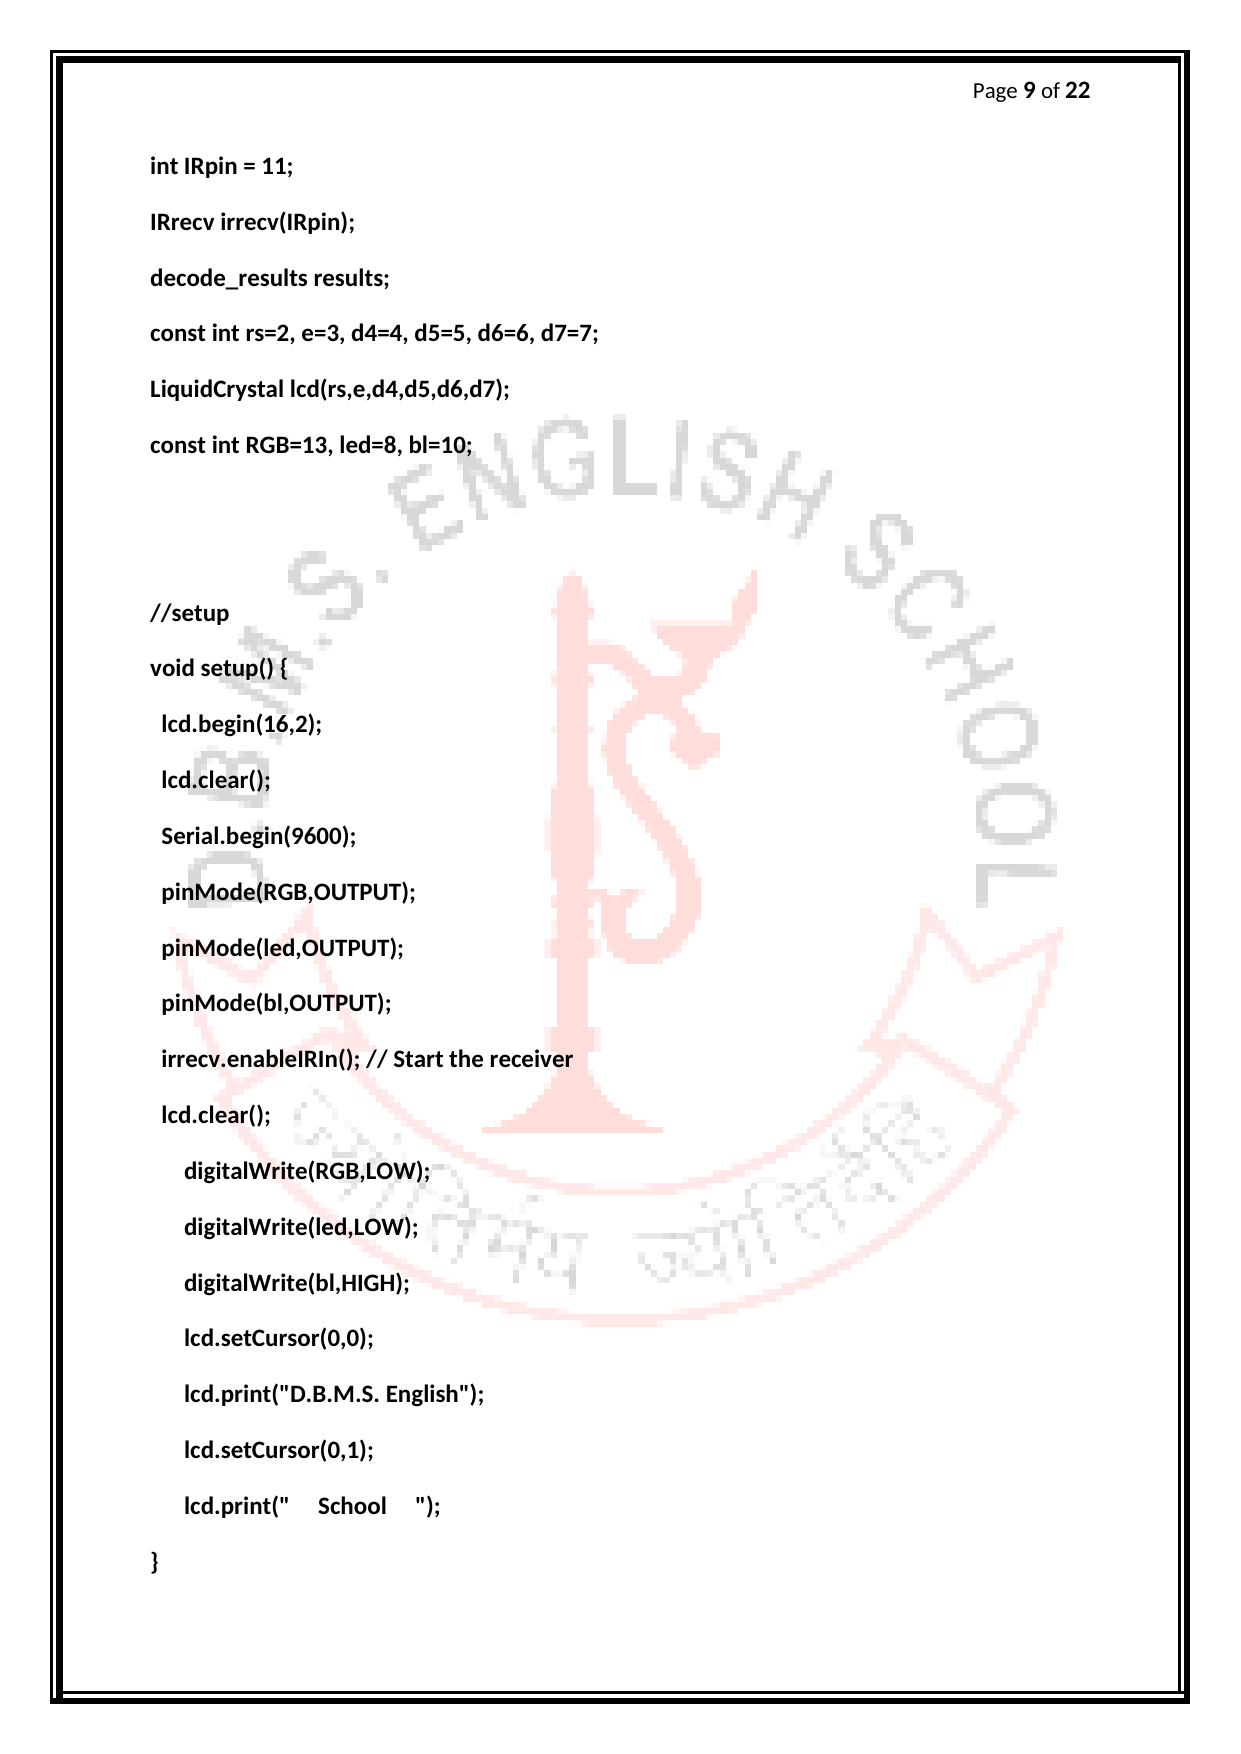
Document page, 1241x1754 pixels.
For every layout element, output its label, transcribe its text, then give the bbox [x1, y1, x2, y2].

text decode_results results; [150, 262, 1090, 292]
text digitalWrite(led,LOW); [150, 1211, 1090, 1241]
text lcd.begin(16,2); [150, 708, 1090, 739]
text const int rs=2, e=3, d4=4, d5=5, d6=6, d7=7; [150, 317, 1090, 348]
text lcd.print(" School "); [150, 1490, 1090, 1521]
text } [150, 1546, 1090, 1576]
text IRrecv irrecv(IRpin); [150, 206, 1090, 236]
text LiquidCrystal lcd(rs,e,d4,d5,d6,d7); [150, 373, 1090, 404]
text int IRpin = 11; [150, 150, 1090, 181]
text lcd.setCursor(0,1); [150, 1434, 1090, 1465]
text pinMode(RGB,OUTPUT); [150, 876, 1090, 906]
text digitalWrite(RGB,LOW); [150, 1155, 1090, 1186]
text lcd.print("D.B.M.S. English"); [150, 1378, 1090, 1409]
text lcd.setCursor(0,0); [150, 1322, 1090, 1353]
text const int RGB=13, led=8, bl=10; [150, 429, 1090, 460]
text irrecv.enableIRIn(); // Start the receiver [150, 1043, 1090, 1074]
text pinMode(bl,OUTPUT); [150, 987, 1090, 1018]
text lcd.clear(); [150, 764, 1090, 795]
text lcd.clear(); [150, 1099, 1090, 1130]
text void setup() { [150, 652, 1090, 683]
text digitalWrite(bl,HIGH); [150, 1267, 1090, 1297]
text Serial.begin(9600); [150, 820, 1090, 851]
text //setup [150, 597, 1090, 627]
text pinMode(led,OUTPUT); [150, 932, 1090, 962]
